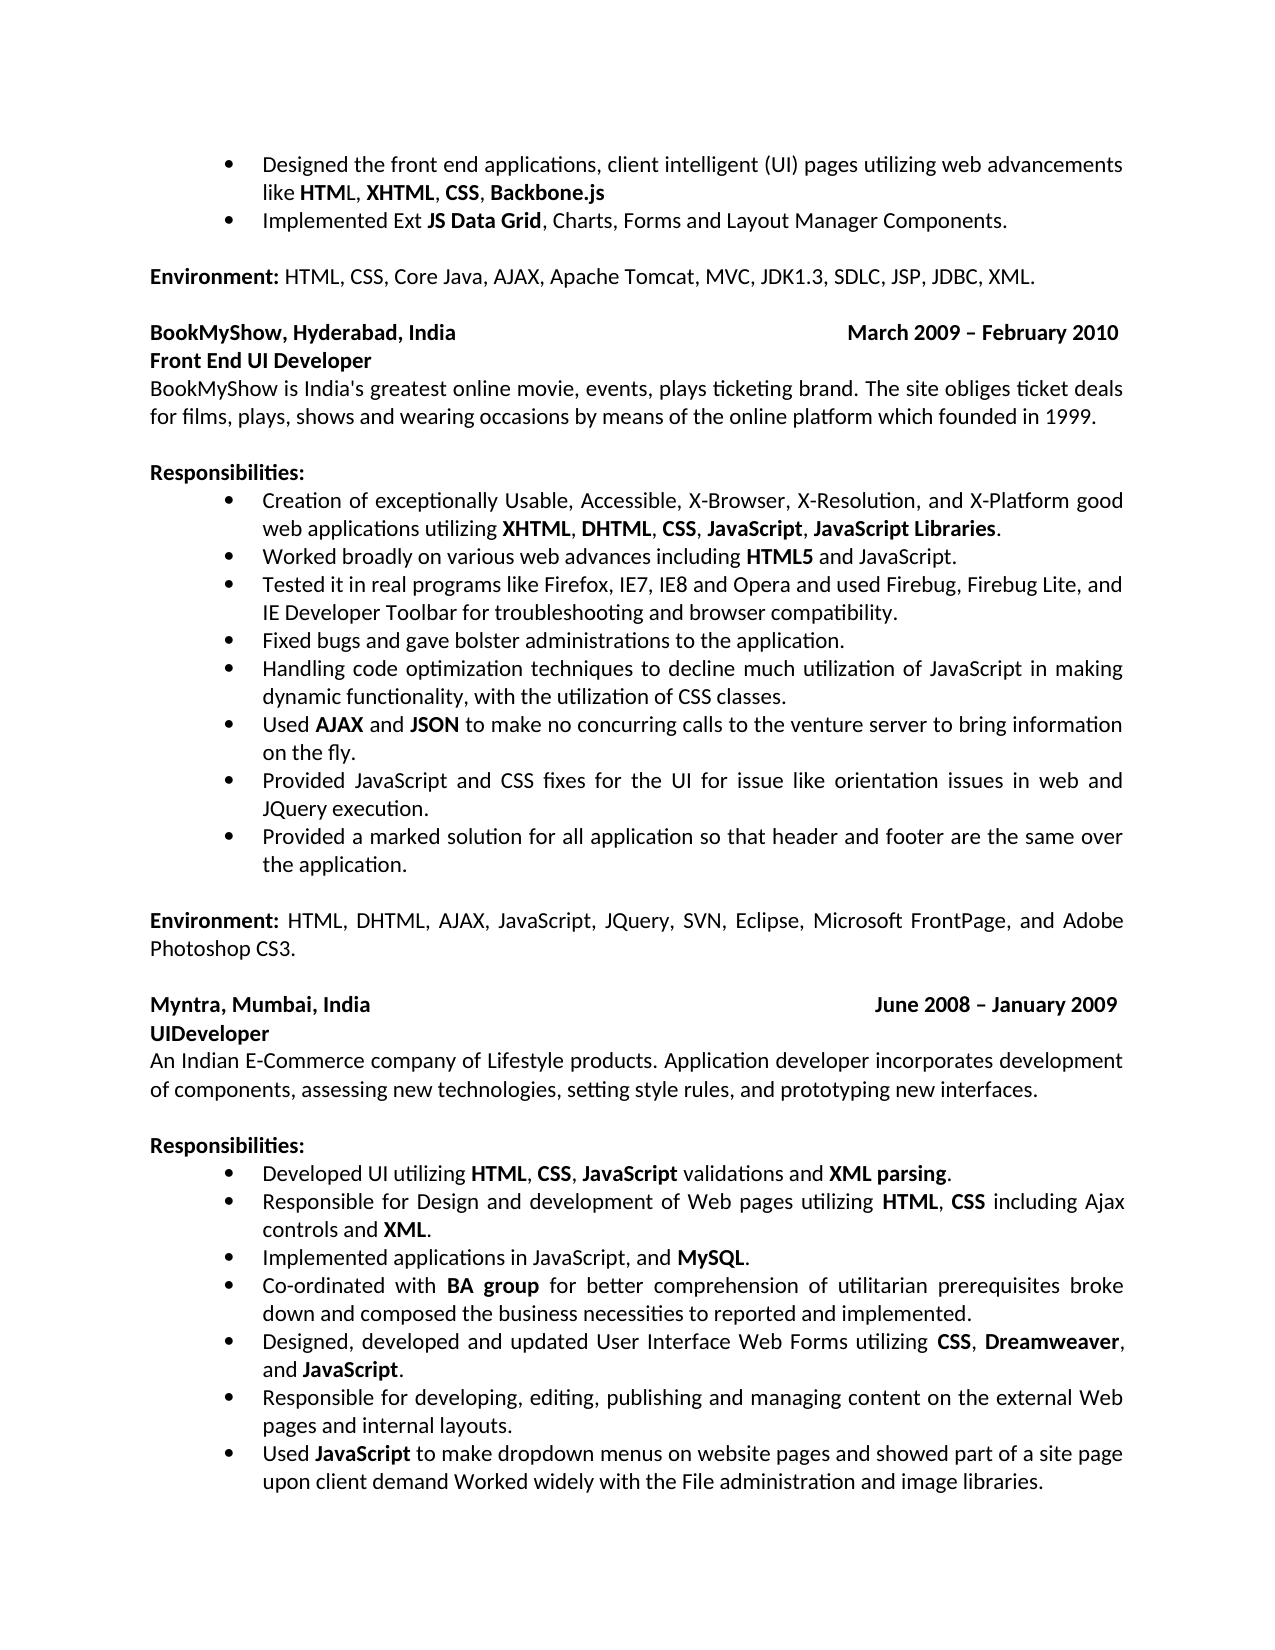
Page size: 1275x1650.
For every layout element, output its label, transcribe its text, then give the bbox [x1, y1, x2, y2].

list Handling code optimization techniques to decline much utilization of JavaScript in making dynamic functionality, with the utilization of CSS classes. [225, 654, 1125, 710]
text An Indian E-Commerce company of Lifestyle products. Application developer incorporates development of components, assessing new technologies, setting style rules, and prototyping new interfaces. [150, 1047, 1125, 1103]
list Fixed bugs and gave bolster administrations to the application. [225, 626, 1125, 654]
list Designed the front end applications, client intelligent (UI) pages utilizing web advancements like HTML, XHTML, CSS, Backbone.js [225, 150, 1125, 206]
list Provided JavaScript and CSS fixes for the UI for issue like orientation issues in web and JQuery execution. [225, 766, 1125, 822]
list Developed UI utilizing HTML, CSS, JavaScript validations and XML parsing. [225, 1159, 1125, 1187]
list Responsible for developing, editing, publishing and managing content on the external Web pages and internal layouts. [225, 1383, 1125, 1439]
list Implemented applications in JavaScript, and MySQL. [225, 1243, 1125, 1271]
list Tested it in real programs like Firefox, IE7, IE8 and Opera and used Firebug, Firebug Lite, and IE Developer Toolbar for troubleshooting and browser compatibility. [225, 570, 1125, 626]
list Worked broadly on various web advances including HTML5 and JavaScript. [225, 542, 1125, 570]
text Environment: HTML, CSS, Core Java, AJAX, Apache Tomcat, MVC, JDK1.3, SDLC, JSP, JDBC, XML. [150, 262, 1125, 290]
text UIDeveloper [150, 1019, 1125, 1047]
text BookMyShow, Hyderabad, India March 2009 – February 2010 [150, 318, 1125, 346]
list Used AJAX and JSON to make no concurring calls to the venture server to bring information on the fly. [225, 710, 1125, 766]
list Responsible for Design and development of Web pages utilizing HTML, CSS including Ajax controls and XML. [225, 1187, 1125, 1243]
list Designed, developed and updated User Interface Web Forms utilizing CSS, Dreamweaver, and JavaScript. [225, 1327, 1125, 1383]
list Used JavaScript to make dropdown menus on website pages and showed part of a site page upon client demand Worked widely with the File administration and image libraries. [225, 1439, 1125, 1495]
text Front End UI Developer [150, 346, 1125, 374]
list Provided a marked solution for all application so that header and footer are the same over the application. [225, 822, 1125, 878]
list Implemented Ext JS Data Grid, Charts, Forms and Layout Manager Components. [225, 206, 1125, 234]
text Responsibilities: [150, 458, 1125, 486]
list Co-ordinated with BA group for better comprehension of utilitarian prerequisites broke down and composed the business necessities to reported and implemented. [225, 1271, 1125, 1327]
text Environment: HTML, DHTML, AJAX, JavaScript, JQuery, SVN, Eclipse, Microsoft FrontPage, and Adobe Photoshop CS3. [150, 907, 1125, 963]
text BookMyShow is India's greatest online movie, events, plays ticketing brand. The site obliges ticket deals for films, plays, shows and wearing occasions by means of the online platform which founded in 1999. [150, 374, 1125, 430]
list Creation of exceptionally Usable, Accessible, X-Browser, X-Resolution, and X-Platform good web applications utilizing XHTML, DHTML, CSS, JavaScript, JavaScript Libraries. [225, 486, 1125, 542]
text Responsibilities: [150, 1131, 1125, 1159]
text Myntra, Mumbai, India June 2008 – January 2009 [150, 991, 1125, 1019]
